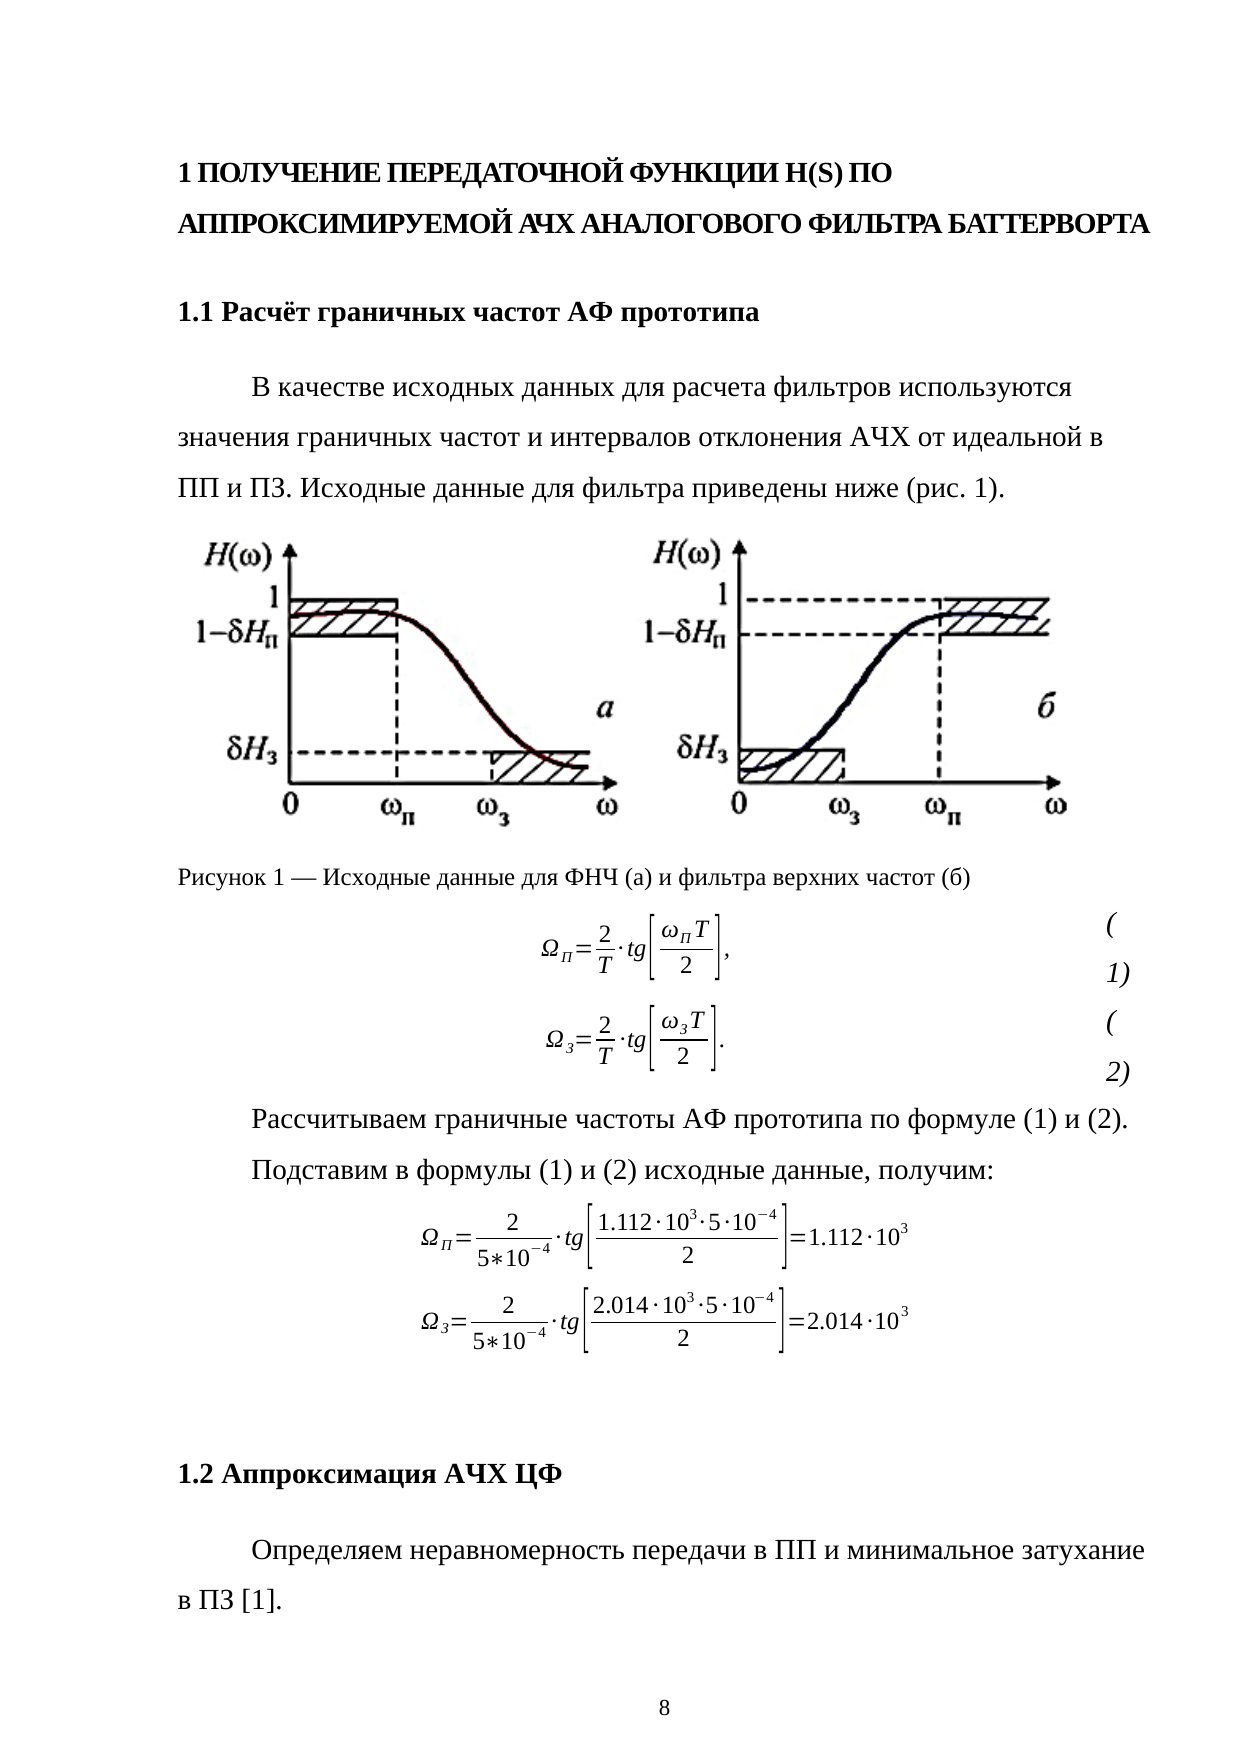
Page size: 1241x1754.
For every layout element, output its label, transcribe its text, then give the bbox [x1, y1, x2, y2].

table_header [177, 1202, 1152, 1286]
table_cell [177, 1286, 1152, 1369]
title 1 Получение передаточной функции H(S) по аппроксимируемой АЧХ аналогового фильтра Баттерворта [177, 156, 1152, 239]
subtitle 1.2 Аппроксимация АЧХ ЦФ [177, 1457, 1152, 1490]
text Определяем неравномерность передачи в ПП и минимальное затухание в ПЗ [1]. [177, 1532, 1152, 1616]
table_header (1) [1095, 905, 1152, 1003]
text Рисунок 1 — Исходные данные для ФНЧ (а) и фильтра верхних частот (б) [177, 862, 1152, 891]
table_cell (2) [1095, 1004, 1152, 1102]
table_cell [177, 1004, 1094, 1102]
subtitle 1.1 Расчёт граничных частот АФ прототипа [177, 294, 1152, 327]
text Рассчитываем граничные частоты АФ прототипа по формуле (1) и (2). [177, 1102, 1152, 1135]
picture [177, 519, 1086, 849]
table_header [177, 905, 1094, 1003]
text В качестве исходных данных для расчета фильтров используются значения граничных частот и интервалов отклонения АЧХ от идеальной в ПП и ПЗ. Исходные данные для фильтра приведены ниже (рис. 1). [177, 369, 1152, 503]
text Подставим в формулы (1) и (2) исходные данные, получим: [177, 1152, 1152, 1185]
